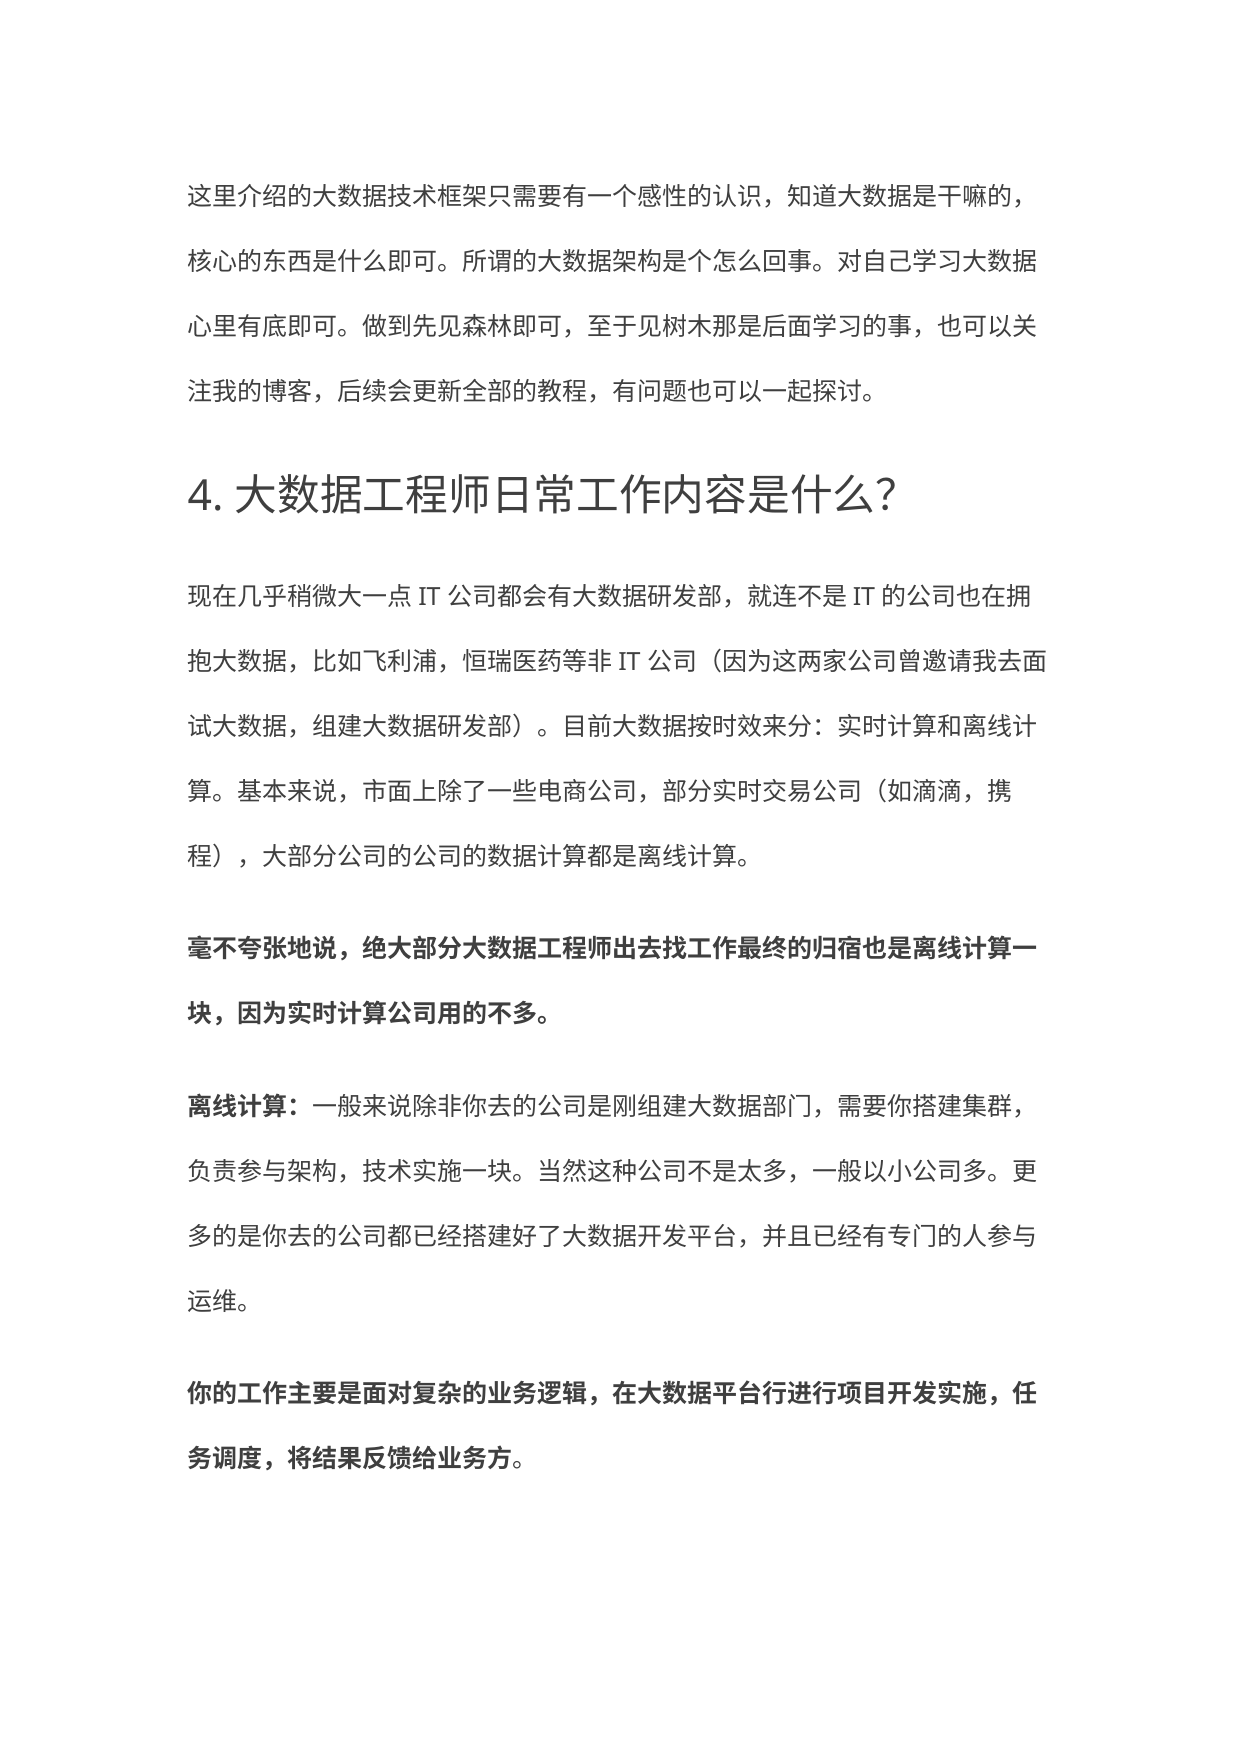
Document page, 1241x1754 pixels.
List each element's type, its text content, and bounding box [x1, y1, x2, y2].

text 4. 大数据工程师日常工作内容是什么？ [187, 459, 1053, 524]
text 毫不夸张地说，绝大部分大数据工程师出去找工作最终的归宿也是离线计算一块，因为实时计算公司用的不多。 [187, 914, 1053, 1044]
text 现在几乎稍微大一点 IT 公司都会有大数据研发部，就连不是 IT 的公司也在拥抱大数据，比如飞利浦，恒瑞医药等非 IT 公司（因为这两家公司曾邀请我去面试大数据，组建大数据研发部）。目前大数据按时效来分：实时计算和离线计算。基本来说，市面上除了一些电商公司，部分实时交易公司（如滴滴，携程），大部分公司的公司的数据计算都是离线计算。 [187, 562, 1053, 887]
text 这里介绍的大数据技术框架只需要有一个感性的认识，知道大数据是干嘛的，核心的东西是什么即可。所谓的大数据架构是个怎么回事。对自己学习大数据心里有底即可。做到先见森林即可，至于见树木那是后面学习的事，也可以关注我的博客，后续会更新全部的教程，有问题也可以一起探讨。 [187, 162, 1053, 422]
text 离线计算：一般来说除非你去的公司是刚组建大数据部门，需要你搭建集群，负责参与架构，技术实施一块。当然这种公司不是太多，一般以小公司多。更多的是你去的公司都已经搭建好了大数据开发平台，并且已经有专门的人参与运维。 [187, 1072, 1053, 1332]
text 你的工作主要是面对复杂的业务逻辑，在大数据平台行进行项目开发实施，任务调度，将结果反馈给业务方。 [187, 1359, 1053, 1489]
